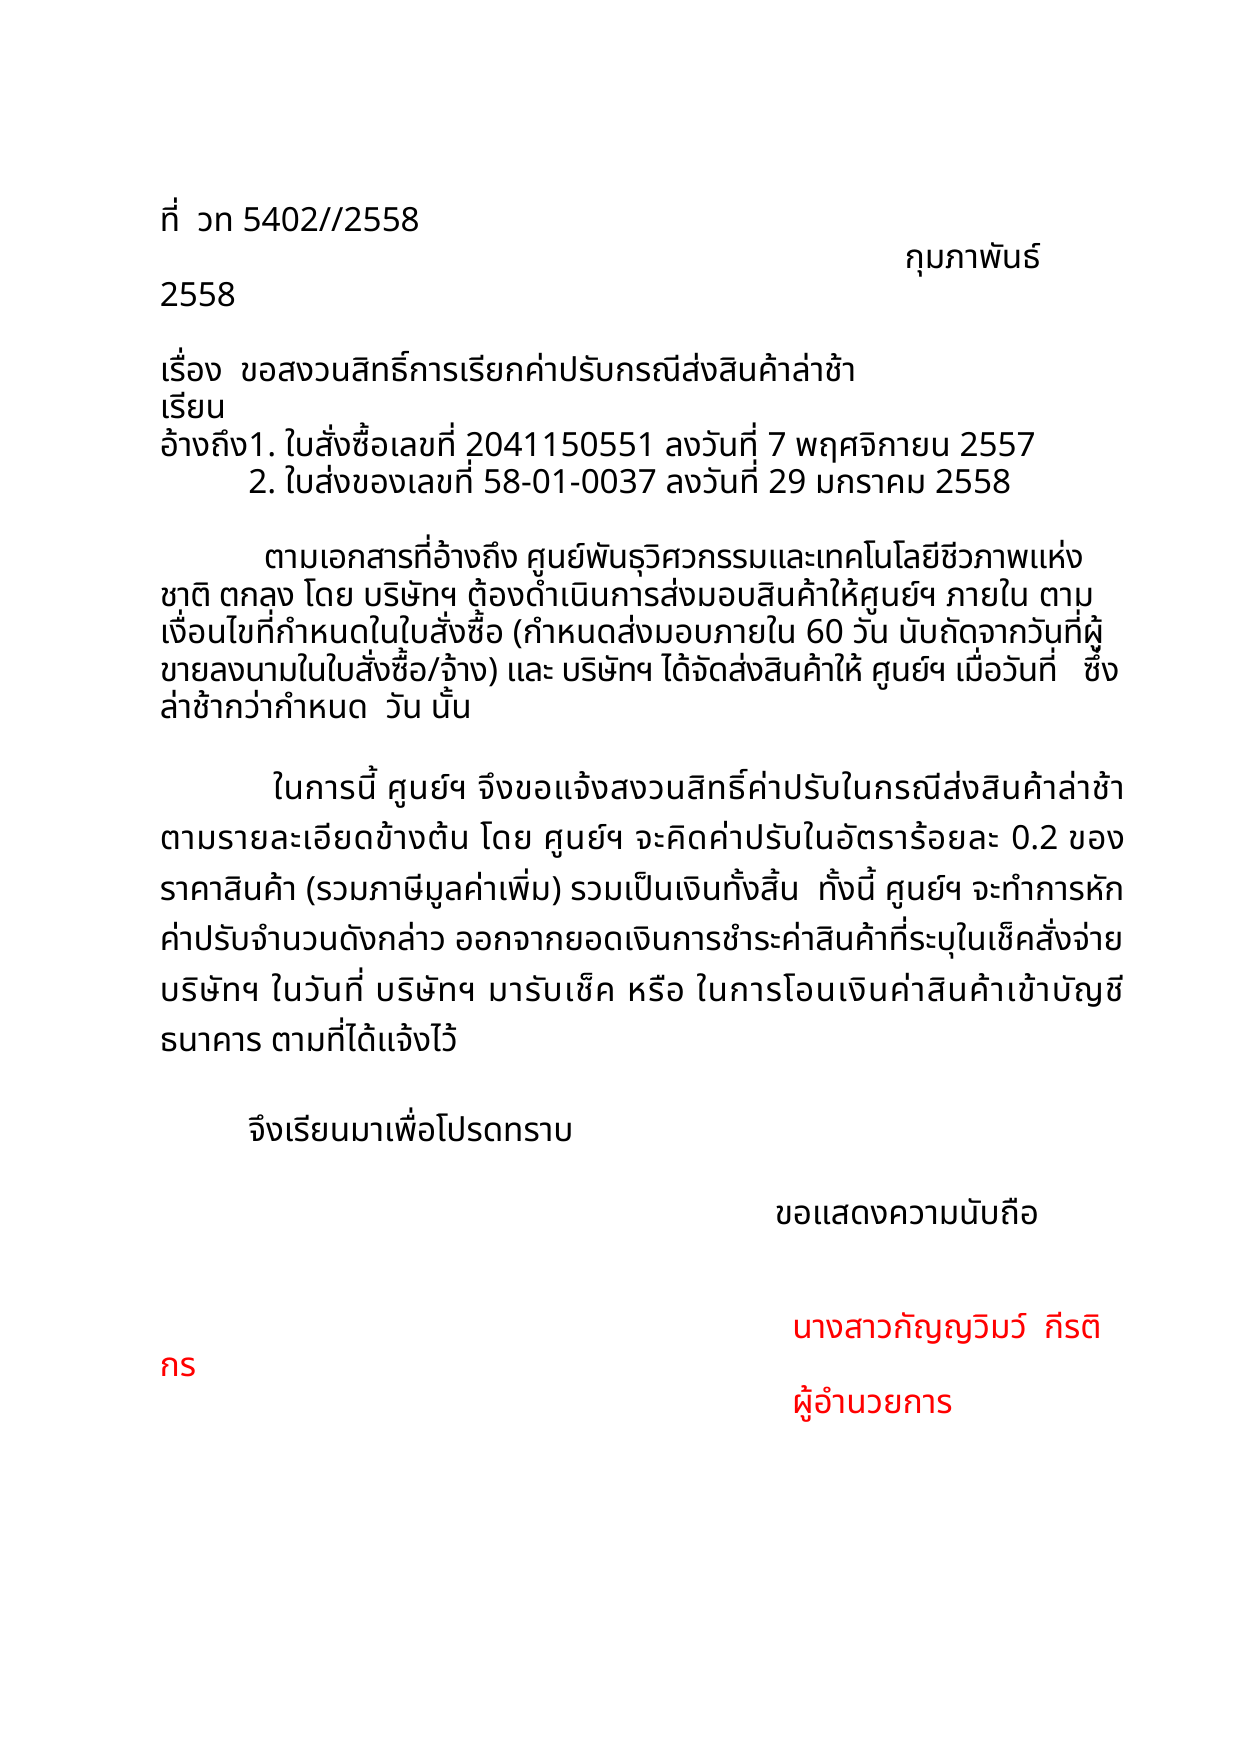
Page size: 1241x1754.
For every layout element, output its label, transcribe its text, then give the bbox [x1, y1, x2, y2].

text ในการนี้ ศูนย์ฯ จึงขอแจ้งสงวนสิทธิ์ค่าปรับในกรณีส่งสินค้าล่าช้าตามรายละเอียดข้างต้น โดย ศูนย์ฯ จะคิดค่าปรับในอัตราร้อยละ 0.2 ของราคาสินค้า (รวมภาษีมูลค่าเพิ่ม) รวมเป็นเงินทั้งสิ้น ทั้งนี้ ศูนย์ฯ จะทำการหักค่าปรับจำนวนดังกล่าว ออกจากยอดเงินการชำระค่าสินค้าที่ระบุในเช็คสั่งจ่ายบริษัทฯ ในวันที่ บริษัทฯ มารับเช็ค หรือ ในการโอนเงินค่าสินค้าเข้าบัญชีธนาคาร ตามที่ได้แจ้งไว้ [159, 764, 1125, 1067]
text ที่ วท 5402//2558 [159, 201, 1125, 239]
text นางสาวกัญญวิมว์ กีรติกร [159, 1309, 1125, 1384]
text เรียน [159, 389, 1125, 426]
text เรื่อง ขอสงวนสิทธิ์การเรียกค่าปรับกรณีส่งสินค้าล่าช้า [159, 351, 1125, 389]
text กุมภาพันธ์ 2558 [159, 239, 1125, 314]
text 2. ใบส่งของเลขที่ 58-01-0037 ลงวันที่ 29 มกราคม 2558 [159, 464, 1125, 501]
text ตามเอกสารที่อ้างถึง ศูนย์พันธุวิศวกรรมและเทคโนโลยีชีวภาพแห่งชาติ ตกลง โดย บริษัทฯ ต้องดำเนินการส่งมอบสินค้าให้ศูนย์ฯ ภายใน ตามเงื่อนไขที่กำหนดในใบสั่งซื้อ (กำหนดส่งมอบภายใน 60 วัน นับถัดจากวันที่ผู้ขายลงนามในใบสั่งซื้อ/จ้าง) และ บริษัทฯ ได้จัดส่งสินค้าให้ ศูนย์ฯ เมื่อวันที่ ซึ่งล่าช้ากว่ากำหนด วัน นั้น [159, 539, 1125, 726]
text ขอแสดงความนับถือ [159, 1194, 1125, 1232]
text ผู้อำนวยการ [159, 1384, 1125, 1421]
text อ้างถึง 1. ใบสั่งซื้อเลขที่ 2041150551 ลงวันที่ 7 พฤศจิกายน 2557 [159, 426, 1125, 464]
text จึงเรียนมาเพื่อโปรดทราบ [159, 1106, 1125, 1157]
